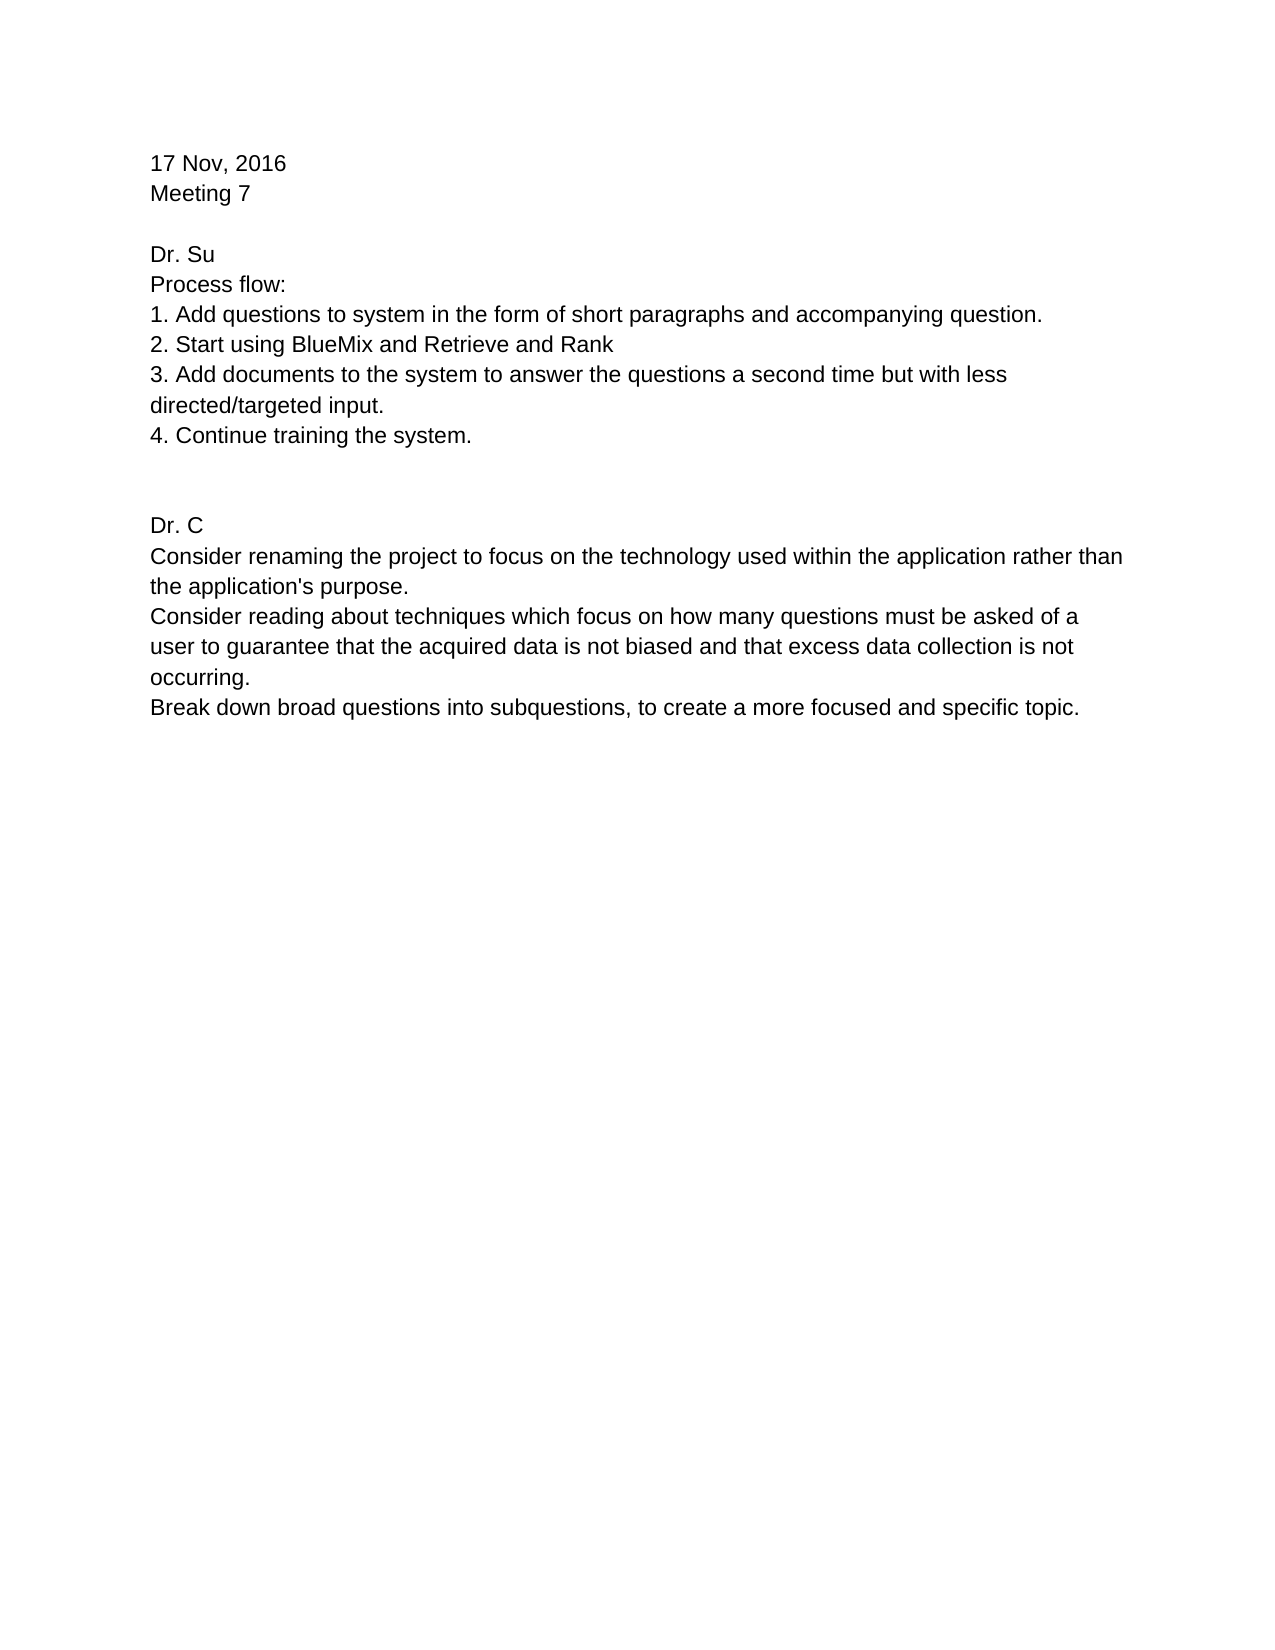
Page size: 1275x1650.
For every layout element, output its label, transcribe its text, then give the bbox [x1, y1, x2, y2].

text Consider renaming the project to focus on the technology used within the application rather than the application's purpose. [150, 543, 1125, 599]
text 1. Add questions to system in the form of short paragraphs and accompanying question. [150, 301, 1125, 327]
text 4. Continue training the system. [150, 422, 1125, 448]
text Break down broad questions into subquestions, to create a more focused and specific topic. [150, 694, 1125, 720]
text Consider reading about techniques which focus on how many questions must be asked of a user to guarantee that the acquired data is not biased and that excess data collection is not occurring. [150, 603, 1125, 690]
text Meeting 7 [150, 180, 1125, 207]
text 17 Nov, 2016 [150, 150, 1125, 176]
text Dr. Su [150, 241, 1125, 267]
text Process flow: [150, 271, 1125, 297]
text 2. Start using BlueMix and Retrieve and Rank [150, 331, 1125, 358]
text 3. Add documents to the system to answer the questions a second time but with less directed/targeted input. [150, 361, 1125, 418]
text Dr. C [150, 512, 1125, 539]
